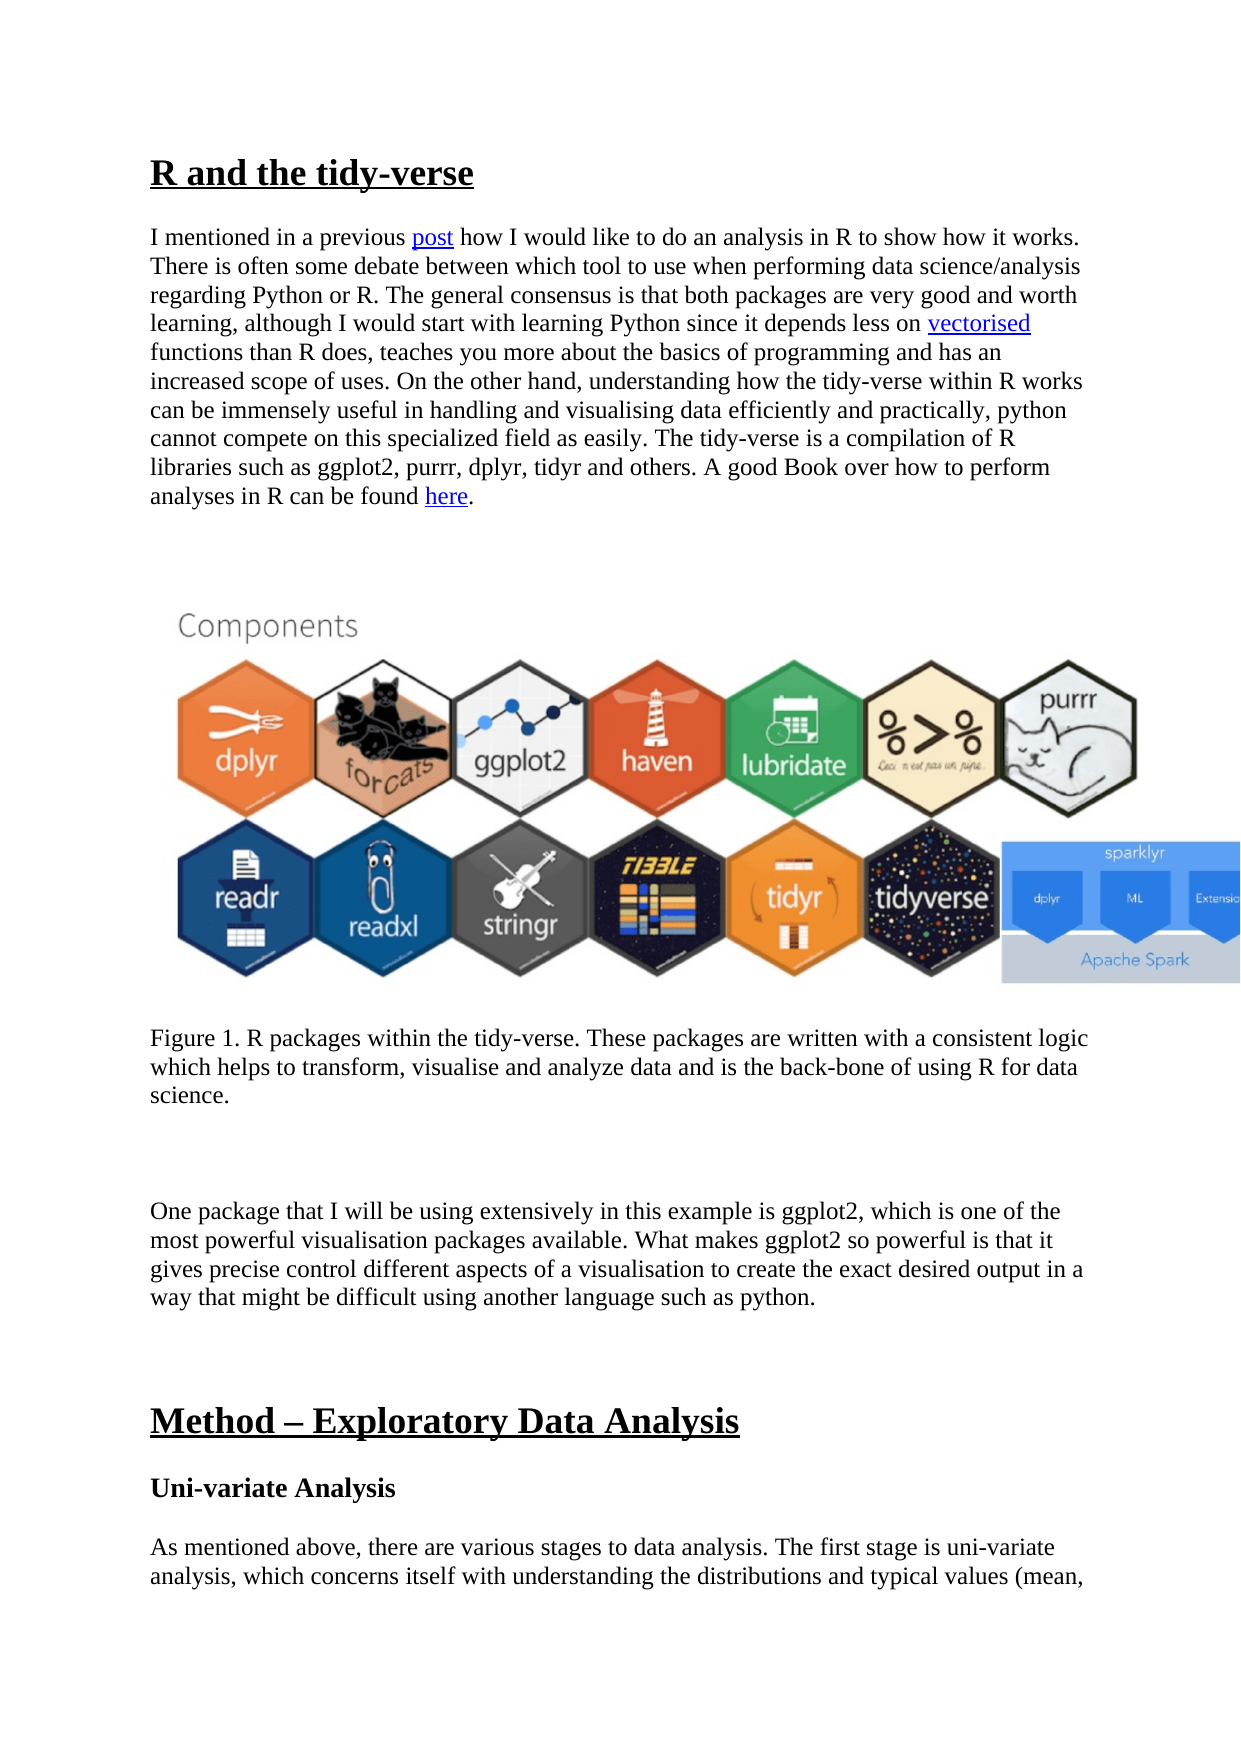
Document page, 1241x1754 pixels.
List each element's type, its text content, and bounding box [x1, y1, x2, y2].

text Method – Exploratory Data Analysis [150, 1398, 1090, 1441]
text R and the tidy-verse [150, 150, 1090, 193]
text Figure 1. R packages within the tidy-verse. These packages are written with a consistent logic which helps to transform, visualise and analyze data and is the back-bone of using R for data science. [150, 1023, 1090, 1109]
text Uni-variate Analysis [150, 1471, 1090, 1503]
text I mentioned in a previous post how I would like to do an analysis in R to show how it works. There is often some debate between which tool to use when performing data science/analysis regarding Python or R. The general consensus is that both packages are very good and worth learning, although I would start with learning Python since it depends less on vectorised functions than R does, teaches you more about the basics of programming and has an increased scope of uses. On the other hand, understanding how the tidy-verse within R works can be immensely useful in handling and visualising data efficiently and practically, python cannot compete on this specialized field as easily. The tidy-verse is a compilation of R libraries such as ggplot2, purrr, dplyr, tidyr and others. A good Book over how to perform analyses in R can be found here. [150, 222, 1090, 510]
picture [150, 596, 1241, 994]
text One package that I will be using extensively in this example is ggplot2, which is one of the most powerful visualisation packages available. What makes ggplot2 so powerful is that it gives precise control different aspects of a visualisation to create the exact desired output in a way that might be difficult using another language such as python. [150, 1196, 1090, 1311]
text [150, 1532, 1090, 1590]
